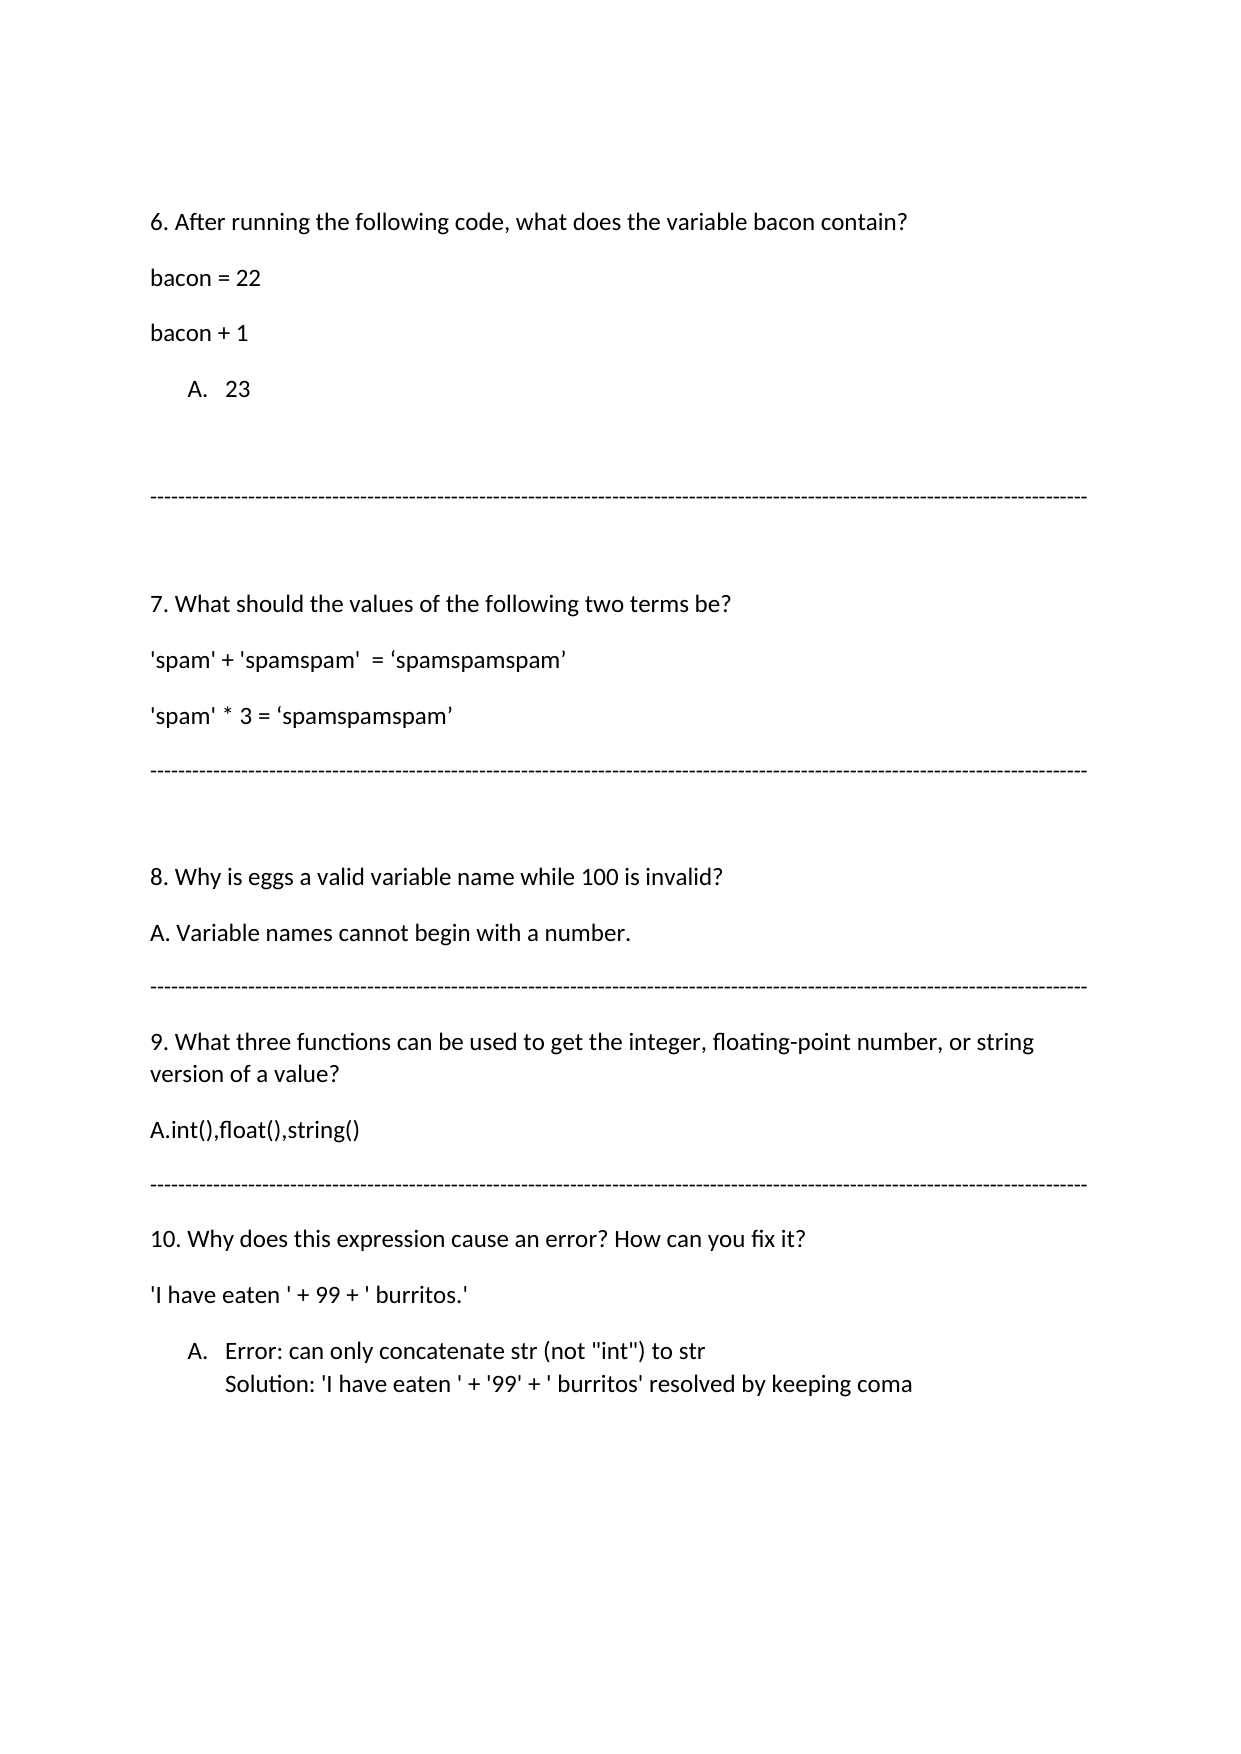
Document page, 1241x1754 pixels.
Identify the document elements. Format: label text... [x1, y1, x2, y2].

text -------------------------------------------------------------------------------------------------------------------------------------- [150, 972, 1090, 1001]
text 'spam' + 'spamspam' = ‘spamspamspam’ [150, 644, 1090, 675]
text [150, 482, 1090, 510]
text A.int(),float(),string() [150, 1114, 1090, 1145]
text 'spam' * 3 = ‘spamspamspam’ [150, 700, 1090, 731]
text -------------------------------------------------------------------------------------------------------------------------------------- [150, 1170, 1090, 1198]
text 'I have eaten ' + 99 + ' burritos.' [150, 1279, 1090, 1310]
list 23 [187, 373, 1090, 404]
text 7. What should the values of the following two terms be? [150, 588, 1090, 619]
text 6. After running the following code, what does the variable bacon contain? [150, 206, 1090, 236]
text bacon = 22 [150, 262, 1090, 292]
text 10. Why does this expression cause an error? How can you fix it? [150, 1223, 1090, 1254]
list Error: can only concatenate str (not "int") to str [187, 1335, 1090, 1366]
text 9. What three functions can be used to get the integer, floating-point number, or string version of a value? [150, 1026, 1090, 1089]
text bacon + 1 [150, 317, 1090, 348]
text 8. Why is eggs a valid variable name while 100 is invalid? [150, 861, 1090, 891]
list Solution: 'I have eaten ' + '99' + ' burritos' resolved by keeping coma [225, 1368, 1090, 1398]
text A. Variable names cannot begin with a number. [150, 917, 1090, 947]
text -------------------------------------------------------------------------------------------------------------------------------------- [150, 756, 1090, 784]
